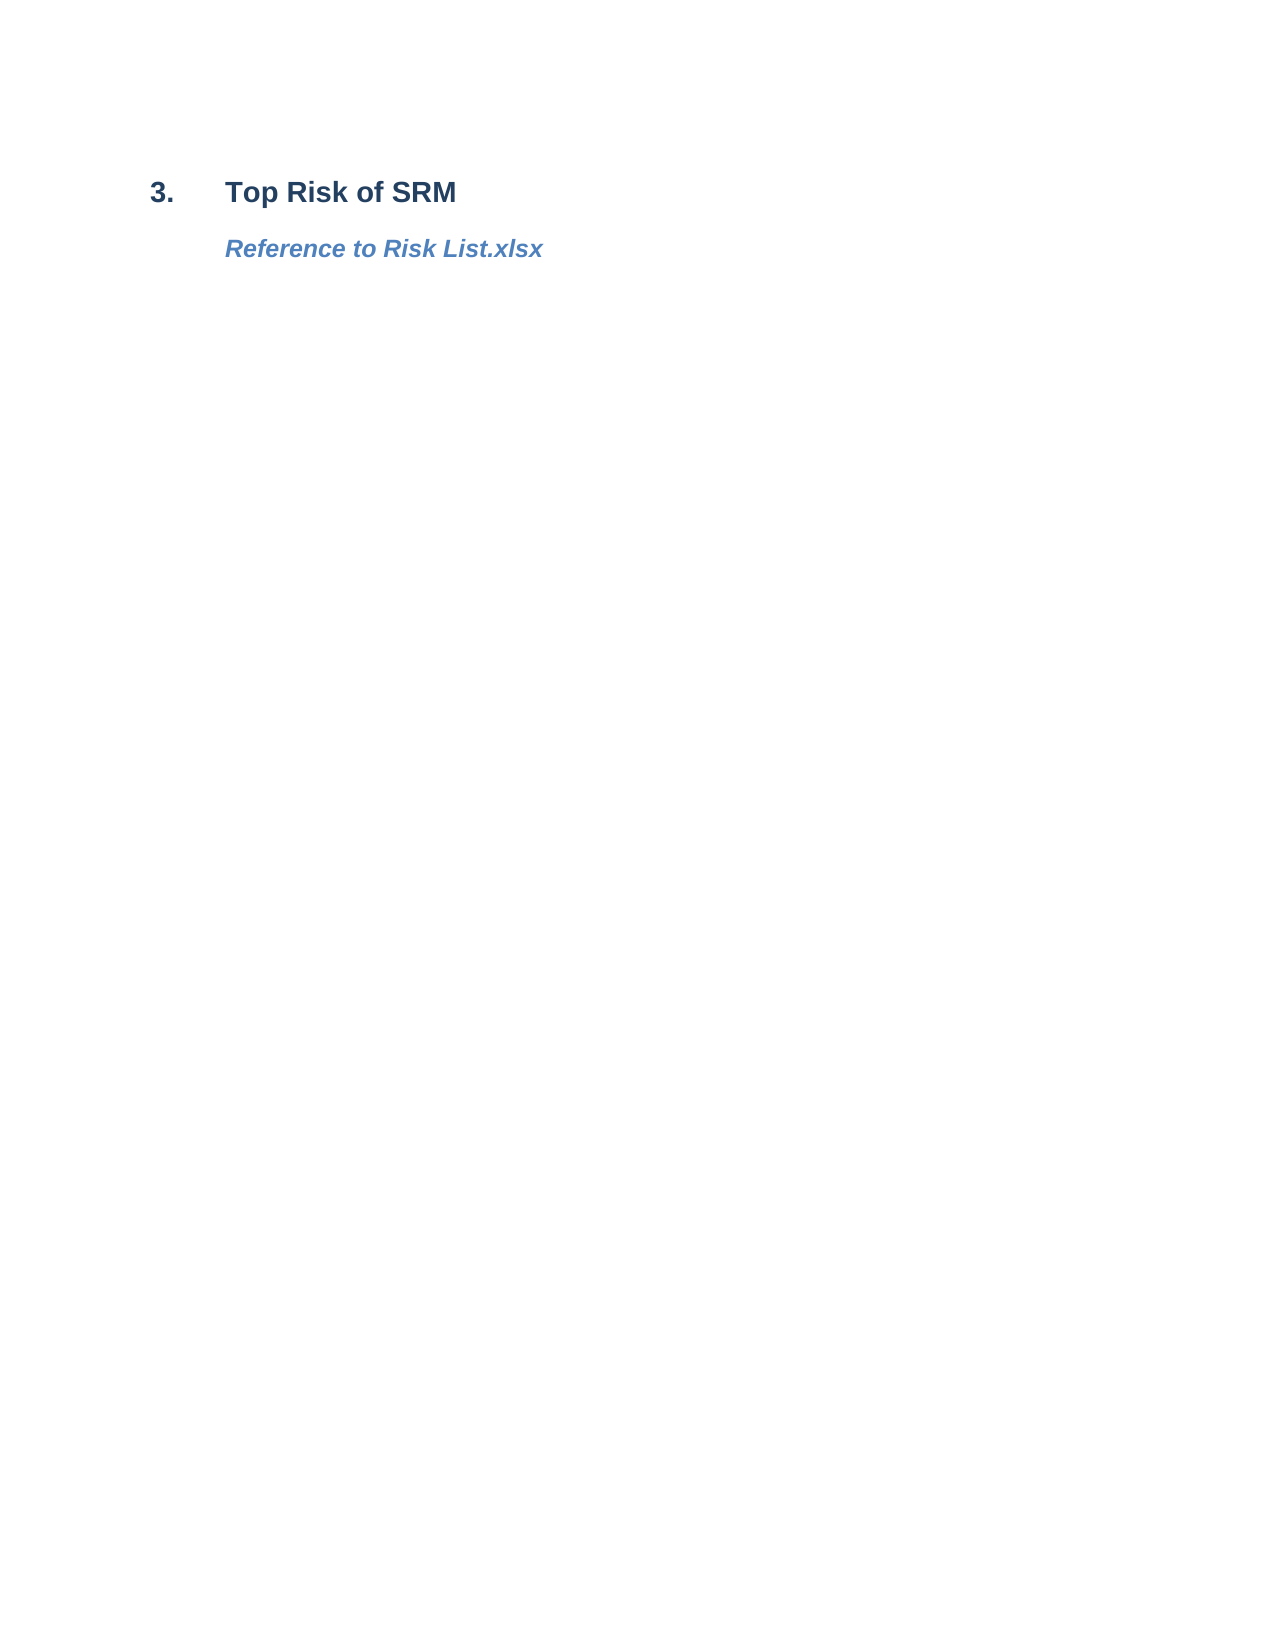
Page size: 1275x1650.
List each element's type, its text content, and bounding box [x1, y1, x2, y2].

subtitle Top Risk of SRM [150, 175, 1125, 208]
text Reference to Risk List.xlsx [225, 233, 1125, 262]
